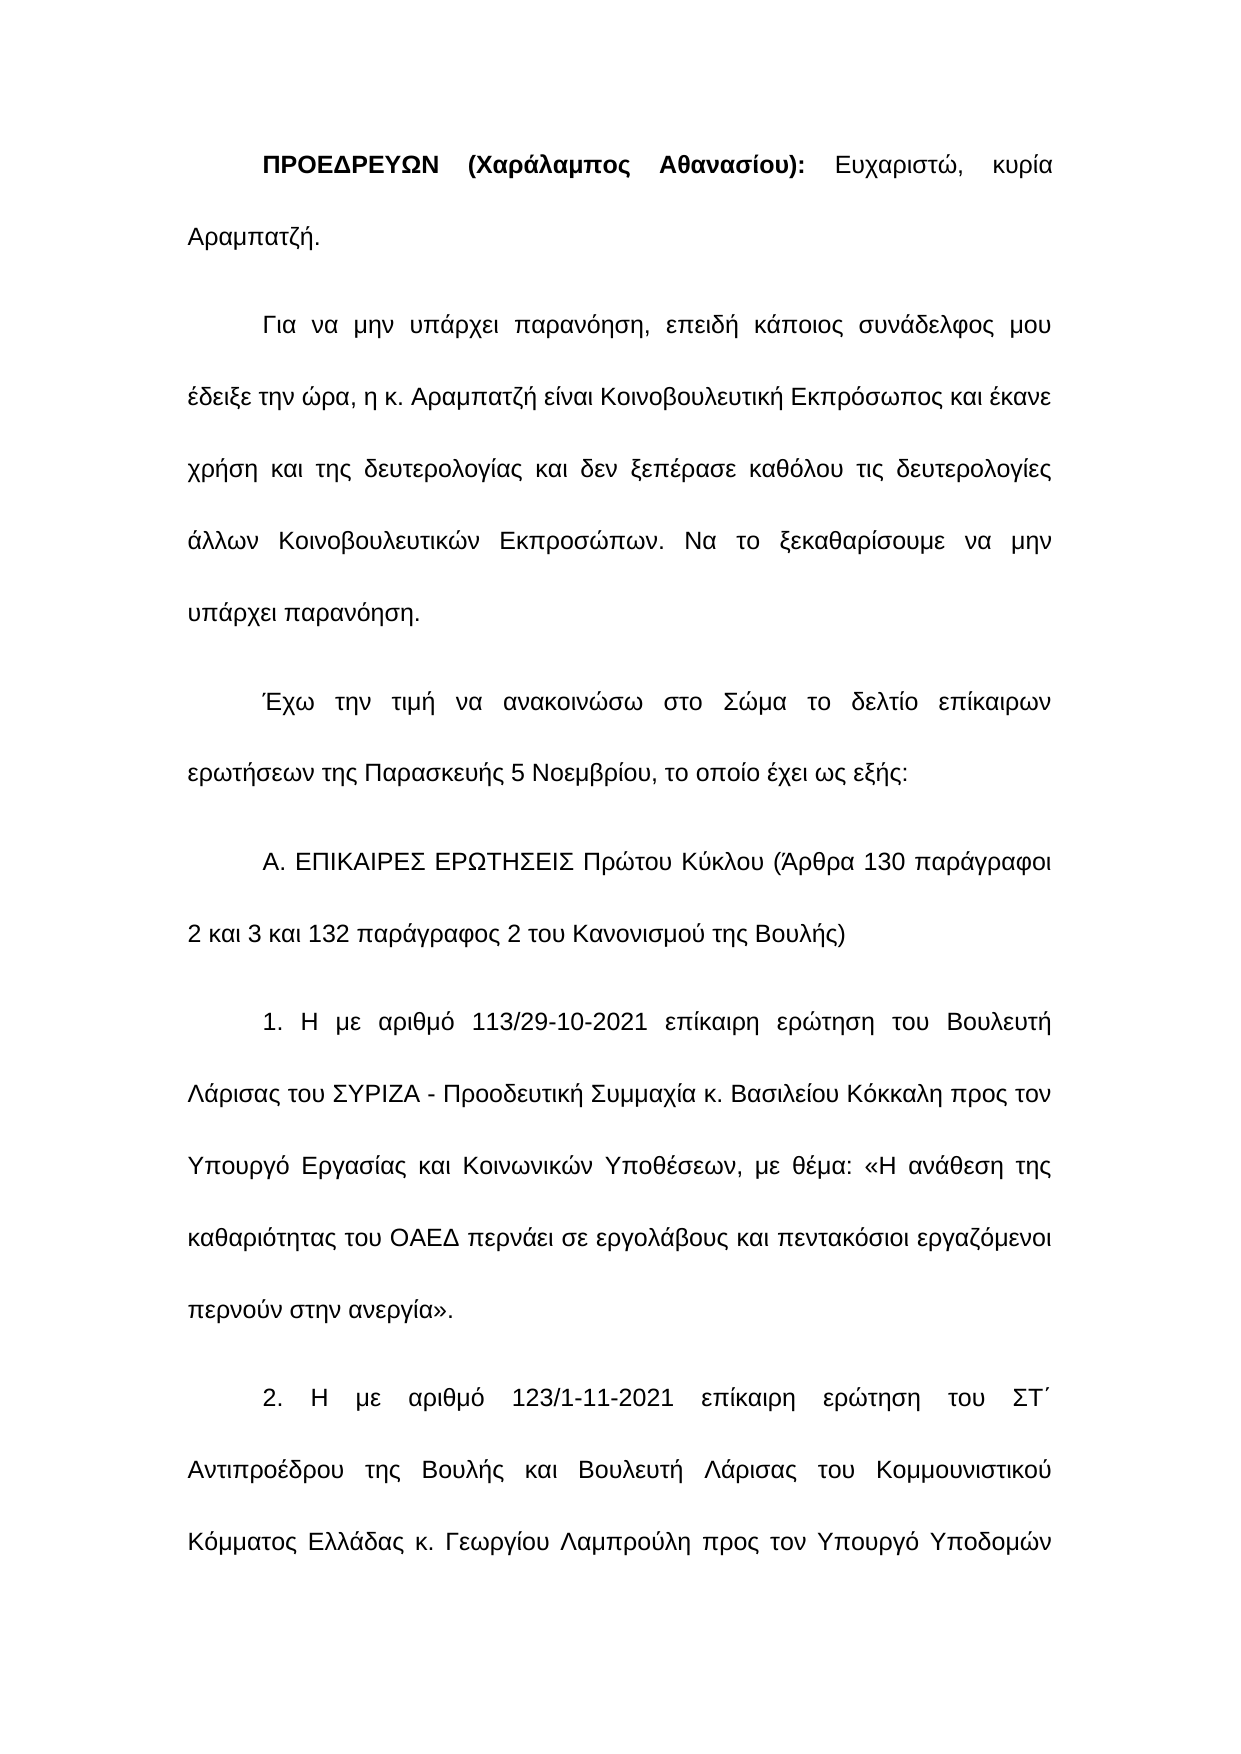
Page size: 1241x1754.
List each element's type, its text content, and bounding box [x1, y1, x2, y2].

text ΠΡΟΕΔΡΕΥΩΝ (Χαράλαμπος Αθανασίου): Ευχαριστώ, κυρία Αραμπατζή. [187, 150, 1053, 251]
text Για να μην υπάρχει παρανόηση, επειδή κάποιος συνάδελφος μου έδειξε την ώρα, η κ. Αραμπατζή είναι Κοινοβουλευτική Εκπρόσωπος και έκανε χρήση και της δευτερολογίας και δεν ξεπέρασε καθόλου τις δευτερολογίες άλλων Κοινοβουλευτικών Εκπροσώπων. Να το ξεκαθαρίσουμε να μην υπάρχει παρανόηση. [187, 310, 1053, 627]
text Έχω την τιμή να ανακοινώσω στο Σώμα το δελτίο επίκαιρων ερωτήσεων της Παρασκευής 5 Νοεμβρίου, το οποίο έχει ως εξής: [187, 686, 1053, 787]
text Α. ΕΠΙΚΑΙΡΕΣ ΕΡΩΤΗΣΕΙΣ Πρώτου Κύκλου (Άρθρα 130 παράγραφοι 2 και 3 και 132 παράγραφος 2 του Κανονισμού της Βουλής) [187, 847, 1053, 947]
text 1. Η με αριθμό 113/29-10-2021 επίκαιρη ερώτηση του Βουλευτή Λάρισας του ΣΥΡΙΖΑ - Προοδευτική Συμμαχία κ. Βασιλείου Κόκκαλη προς τον Υπουργό Εργασίας και Κοινωνικών Υποθέσεων, με θέμα: «Η ανάθεση της καθαριότητας του ΟΑΕΔ περνάει σε εργολάβους και πεντακόσιοι εργαζόμενοι περνούν στην ανεργία». [187, 1007, 1053, 1323]
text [187, 1383, 1053, 1556]
